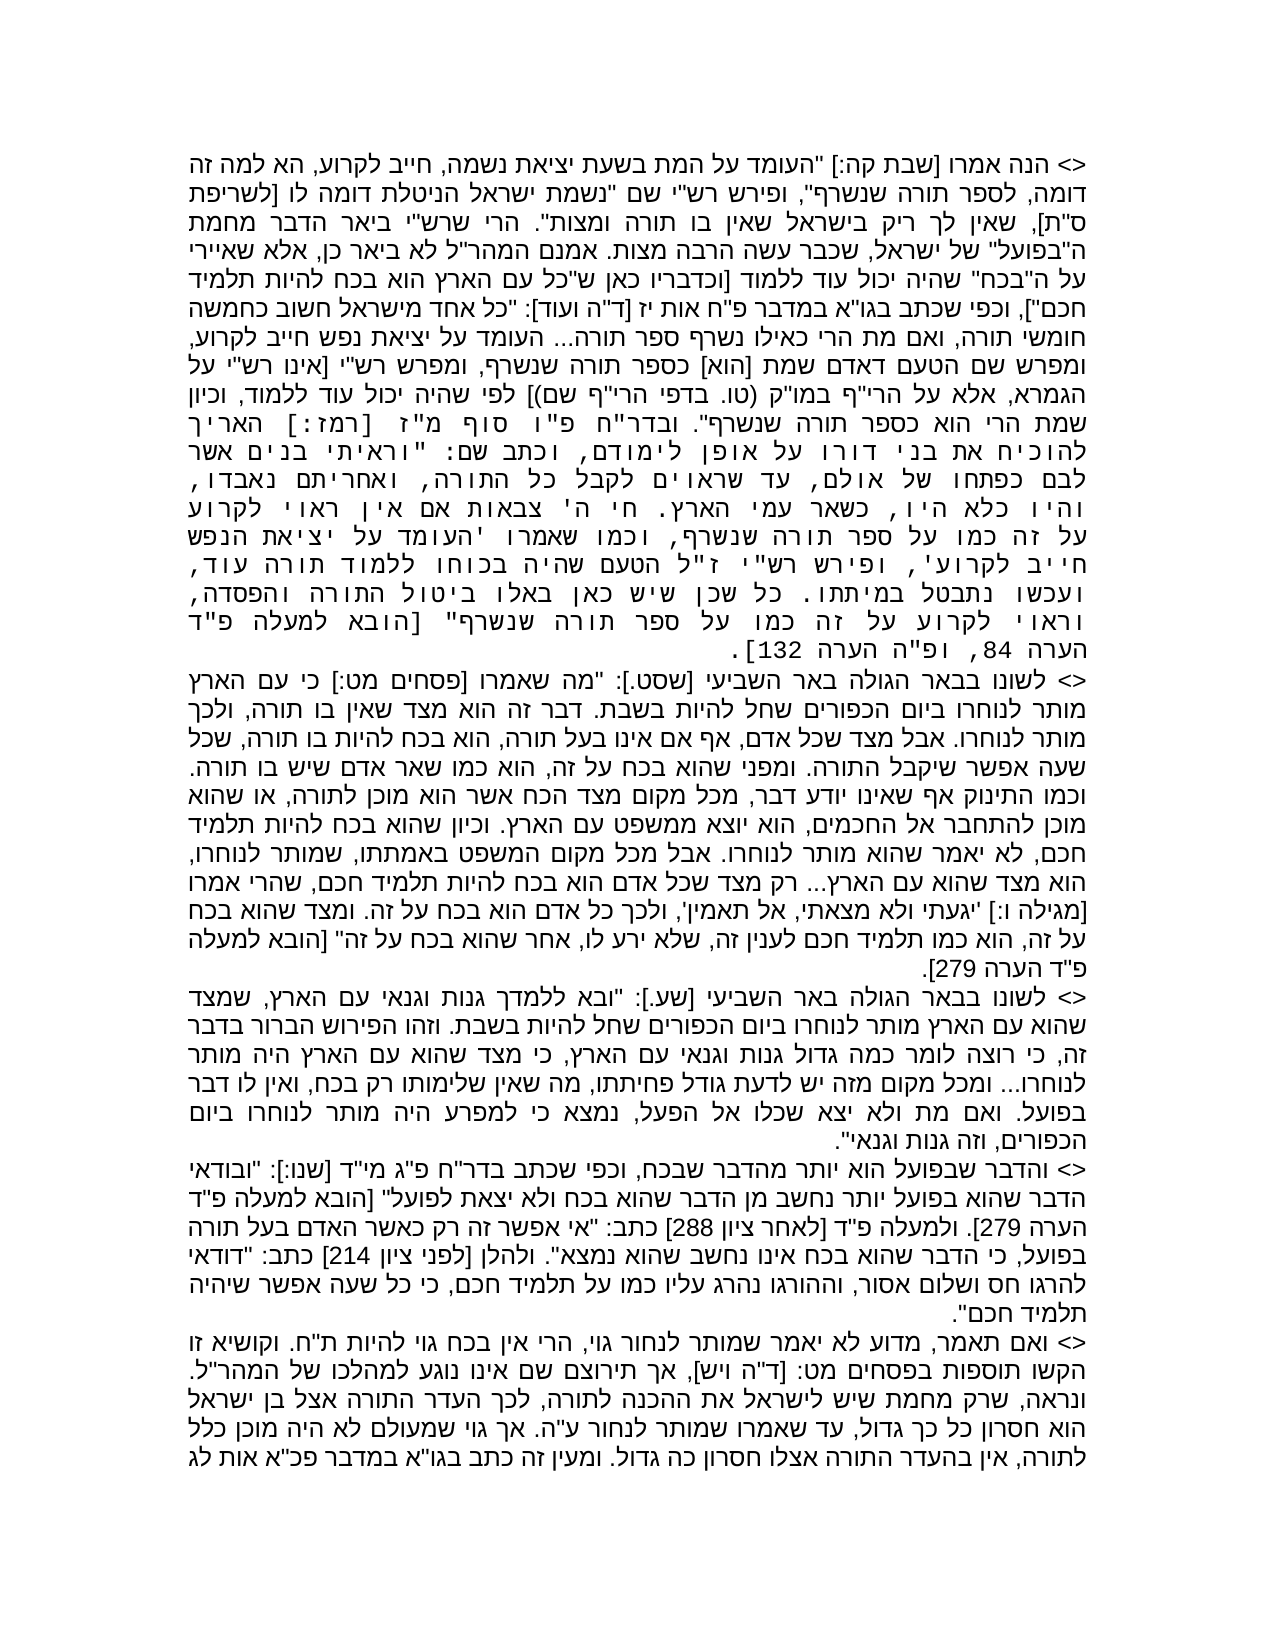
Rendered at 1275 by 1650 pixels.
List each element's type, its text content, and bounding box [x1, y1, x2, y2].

text <> אודות שאף הקטן הוא "בכח" לקבל את התורה, כן ביאר בתפארת ישראל פ"ה [צא.], וז"ל: "מה שישראל הם מוכנים אל התורה, היא מדרגה בפני עצמה, כי מפני שהם מוכנים אל תורה... ואינם כמו שאר אומות עכו"ם שאין מוכנים לתורה... ואם לא היה מעלת ישראל במה שהם מוכנים אל התורה, באיזה צד נוכל לומר שאותם שלא היו יכולים לקיים מצות התורה, שמתו כשהם קטנים, שיהיו בני עולם הבא [סנהדרין קי:]. אבל הענין הוא במה שהם העם שיש להם תורה, ומוכנים לתורה ומצוה, בשביל הכנתם לתורה יזכו לחיי עולם הבא... כי זה מסגולת נפשם של ישראל, שהם מוכנים אל המצות... ולפיכך אמרו [סנהדרין צ.] כל ישראל יש להם חלק לעולם הבא מפני הכנתם אל התורה. ויותר מזה אמרו [סנהדרין קי:] שאפילו קטן שנולד יש לו חלק לעולם הבא... ואין זה רק מצד שלימות בריאתו בעצמו, שהוא מוכן אל התורה, ולכך זוכה לעולם הבא". [187, 150, 1087, 437]
text <> לשונו בבאר הגולה באר השביעי [שע.]: "ובא ללמדך גנות וגנאי עם הארץ, שמצד שהוא עם הארץ מותר לנוחרו ביום הכפורים שחל להיות בשבת. וזהו הפירוש הברור בדבר זה, כי רוצה לומר כמה גדול גנות וגנאי עם הארץ, כי מצד שהוא עם הארץ היה מותר לנוחרו... ומכל מקום מזה יש לדעת גודל פחיתתו, מה שאין שלימותו רק בכח, ואין לו דבר בפועל. ואם מת ולא יצא שכלו אל הפעל, נמצא כי למפרע היה מותר לנוחרו ביום הכפורים, וזה גנות וגנאי". [187, 1270, 1087, 1443]
text <> הנה אמרו [שבת קה:] "העומד על המת בשעת יציאת נשמה, חייב לקרוע, הא למה זה דומה, לספר תורה שנשרף", ופירש רש"י שם "נשמת ישראל הניטלת דומה לו [לשריפת ס"ת], שאין לך ריק בישראל שאין בו תורה ומצות". הרי שרש"י ביאר הדבר מחמת ה"בפועל" של ישראל, שכבר עשה הרבה מצות. אמנם המהר"ל לא ביאר כן, אלא שאיירי על ה"בכח" שהיה יכול עוד ללמוד [וכדבריו כאן ש"כל עם הארץ הוא בכח להיות תלמיד חכם"], וכפי שכתב בגו"א במדבר פ"ח אות יז [ד"ה ועוד]: "כל אחד מישראל חשוב כחמשה חומשי תורה, ואם מת הרי כאילו נשרף ספר תורה... העומד על יציאת נפש חייב לקרוע, ומפרש שם הטעם דאדם שמת [הוא] כספר תורה שנשרף, ומפרש רש"י [אינו רש"י על הגמרא, אלא על הרי"ף במו"ק (טו. בדפי הרי"ף שם)] לפי שהיה יכול עוד ללמוד, וכיון שמת הרי הוא כספר תורה שנשרף". ובדר"ח פ"ו סוף מ"ז [רמז:] האריך להוכיח את בני דורו על אופן לימודם, וכתב שם: "וראיתי בנים אשר לבם כפתחו של אולם, עד שראוים לקבל כל התורה, ואחריתם נאבדו, והיו כלא היו, כשאר עמי הארץ. חי ה' צבאות אם אין ראוי לקרוע על זה כמו על ספר תורה שנשרף, וכמו שאמרו 'העומד על יציאת הנפש חייב לקרוע', ופירש רש"י ז"ל הטעם שהיה בכוחו ללמוד תורה עוד, ועכשו נתבטל במיתתו. כל שכן שיש כאן באלו ביטול התורה והפסדה, וראוי לקרוע על זה כמו על ספר תורה שנשרף" [הובא למעלה פ"ד הערה 84, ופ"ה הערה 132]. [187, 437, 1087, 954]
text <> לשונו בבאר הגולה באר השביעי [שסט.]: "מה שאמרו [פסחים מט:] כי עם הארץ מותר לנוחרו ביום הכפורים שחל להיות בשבת. דבר זה הוא מצד שאין בו תורה, ולכך מותר לנוחרו. אבל מצד שכל אדם, אף אם אינו בעל תורה, הוא בכח להיות בו תורה, שכל שעה אפשר שיקבל התורה. ומפני שהוא בכח על זה, הוא כמו שאר אדם שיש בו תורה. וכמו התינוק אף שאינו יודע דבר, מכל מקום מצד הכח אשר הוא מוכן לתורה, או שהוא מוכן להתחבר אל החכמים, הוא יוצא ממשפט עם הארץ. וכיון שהוא בכח להיות תלמיד חכם, לא יאמר שהוא מותר לנוחרו. אבל מכל מקום המשפט באמתתו, שמותר לנוחרו, הוא מצד שהוא עם הארץ... רק מצד שכל אדם הוא בכח להיות תלמיד חכם, שהרי אמרו [מגילה ו:] 'יגעתי ולא מצאתי, אל תאמין', ולכך כל אדם הוא בכח על זה. ומצד שהוא בכח על זה, הוא כמו תלמיד חכם לענין זה, שלא ירע לו, אחר שהוא בכח על זה" [הובא למעלה פ"ד הערה 279]. [187, 954, 1087, 1270]
